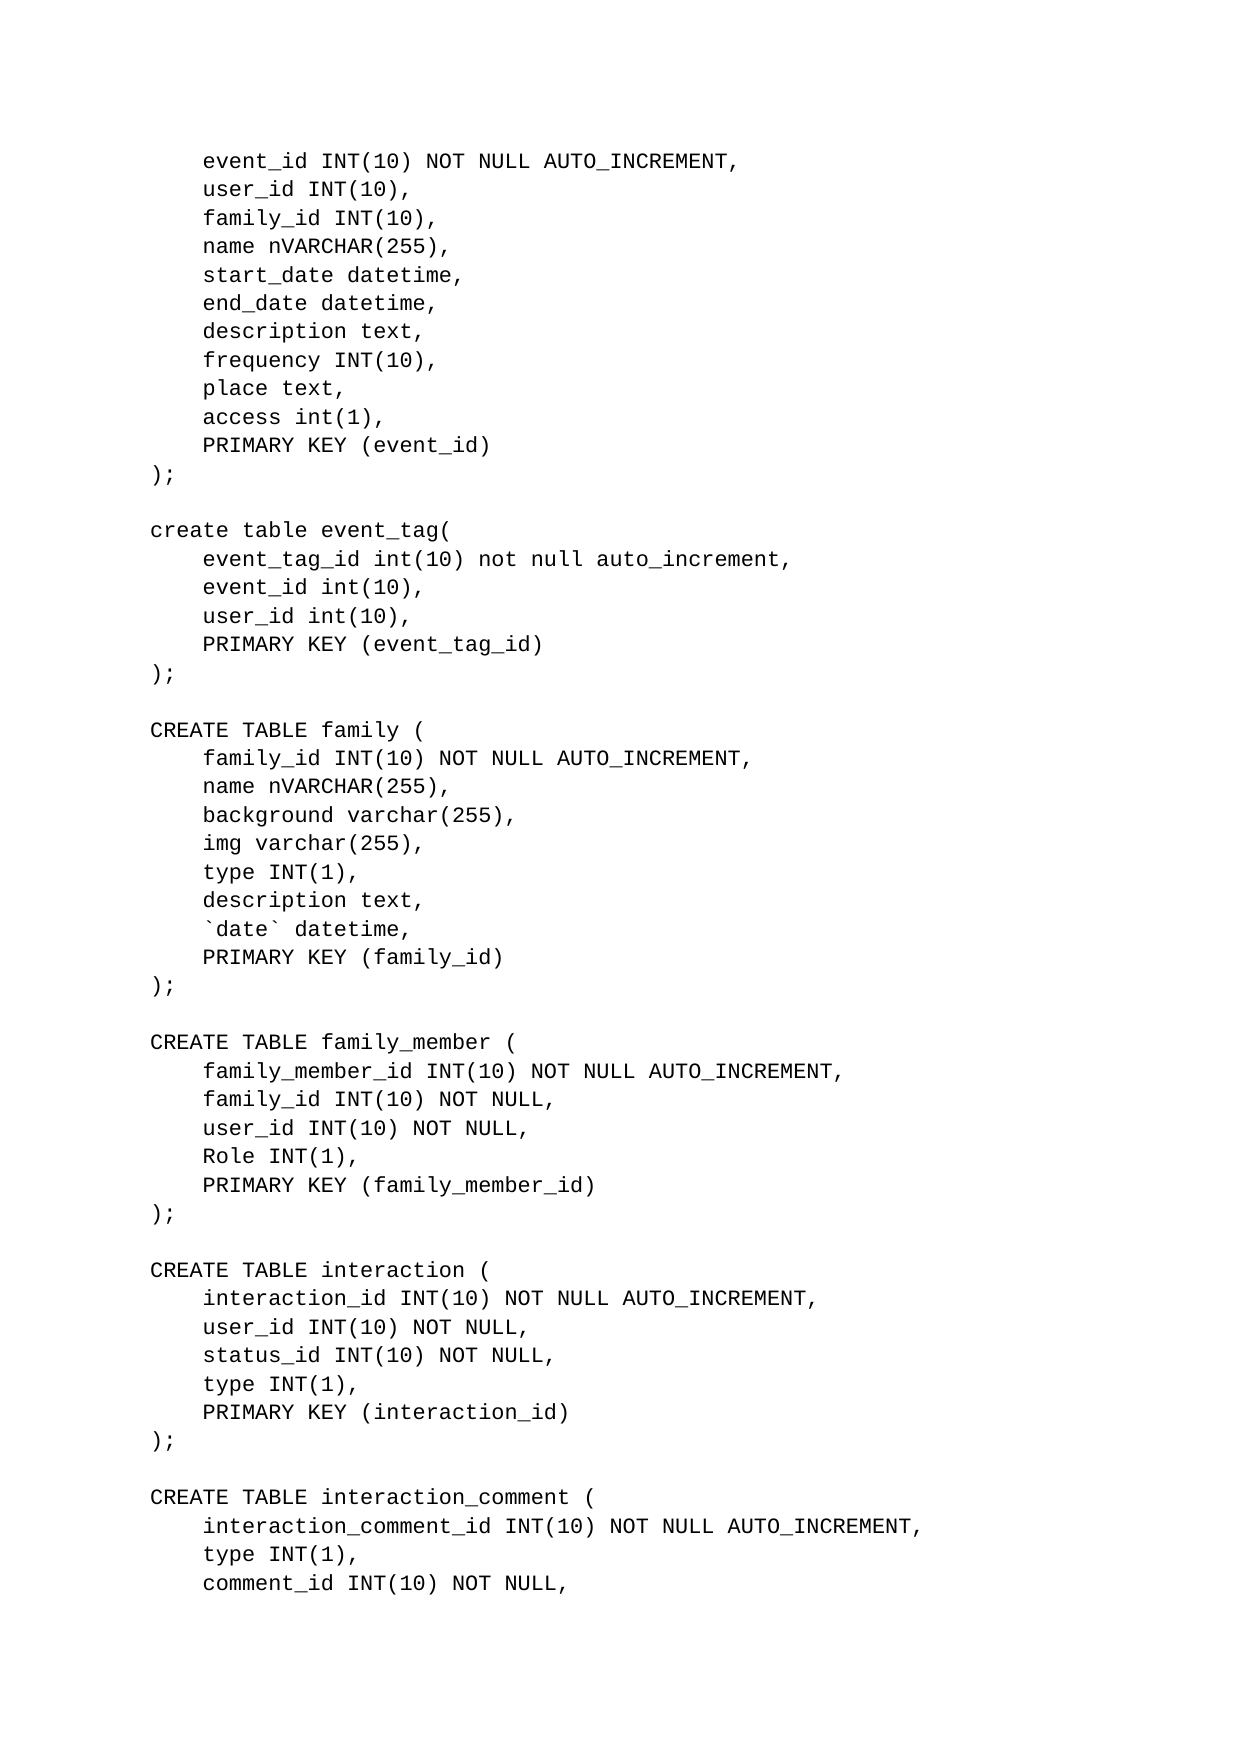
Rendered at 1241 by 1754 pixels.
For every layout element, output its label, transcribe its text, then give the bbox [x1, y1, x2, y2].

text create table event_tag( [150, 520, 1090, 544]
text CREATE TABLE interaction_comment ( [150, 1487, 1090, 1511]
text img varchar(255), [150, 832, 1090, 857]
text event_tag_id int(10) not null auto_increment, [150, 548, 1090, 573]
text CREATE TABLE family_member ( [150, 1032, 1090, 1056]
text ); [150, 463, 1090, 488]
text PRIMARY KEY (event_id) [150, 434, 1090, 459]
text event_id int(10), [150, 577, 1090, 601]
text user_id INT(10) NOT NULL, [150, 1316, 1090, 1341]
text description text, [150, 321, 1090, 345]
text place text, [150, 377, 1090, 402]
text end_date datetime, [150, 292, 1090, 317]
text access int(1), [150, 406, 1090, 431]
text status_id INT(10) NOT NULL, [150, 1344, 1090, 1369]
text user_id INT(10) NOT NULL, [150, 1117, 1090, 1142]
text user_id int(10), [150, 605, 1090, 630]
text name nVARCHAR(255), [150, 235, 1090, 260]
text family_member_id INT(10) NOT NULL AUTO_INCREMENT, [150, 1060, 1090, 1085]
text PRIMARY KEY (family_member_id) [150, 1174, 1090, 1198]
text frequency INT(10), [150, 349, 1090, 374]
text `date` datetime, [150, 918, 1090, 943]
text ); [150, 662, 1090, 687]
text CREATE TABLE family ( [150, 719, 1090, 743]
text background varchar(255), [150, 804, 1090, 829]
text Role INT(1), [150, 1145, 1090, 1170]
text interaction_comment_id INT(10) NOT NULL AUTO_INCREMENT, [150, 1515, 1090, 1540]
text comment_id INT(10) NOT NULL, [150, 1572, 1090, 1597]
text type INT(1), [150, 861, 1090, 886]
text family_id INT(10) NOT NULL, [150, 1088, 1090, 1113]
text event_id INT(10) NOT NULL AUTO_INCREMENT, [150, 150, 1090, 175]
text ); [150, 1202, 1090, 1227]
text interaction_id INT(10) NOT NULL AUTO_INCREMENT, [150, 1287, 1090, 1312]
text family_id INT(10) NOT NULL AUTO_INCREMENT, [150, 747, 1090, 772]
text ); [150, 1430, 1090, 1454]
text ); [150, 975, 1090, 999]
text name nVARCHAR(255), [150, 776, 1090, 800]
text PRIMARY KEY (family_id) [150, 946, 1090, 971]
text PRIMARY KEY (event_tag_id) [150, 633, 1090, 658]
text description text, [150, 889, 1090, 914]
text start_date datetime, [150, 264, 1090, 288]
text CREATE TABLE interaction ( [150, 1259, 1090, 1284]
text PRIMARY KEY (interaction_id) [150, 1401, 1090, 1426]
text type INT(1), [150, 1543, 1090, 1568]
text user_id INT(10), [150, 178, 1090, 203]
text family_id INT(10), [150, 207, 1090, 232]
text type INT(1), [150, 1373, 1090, 1398]
